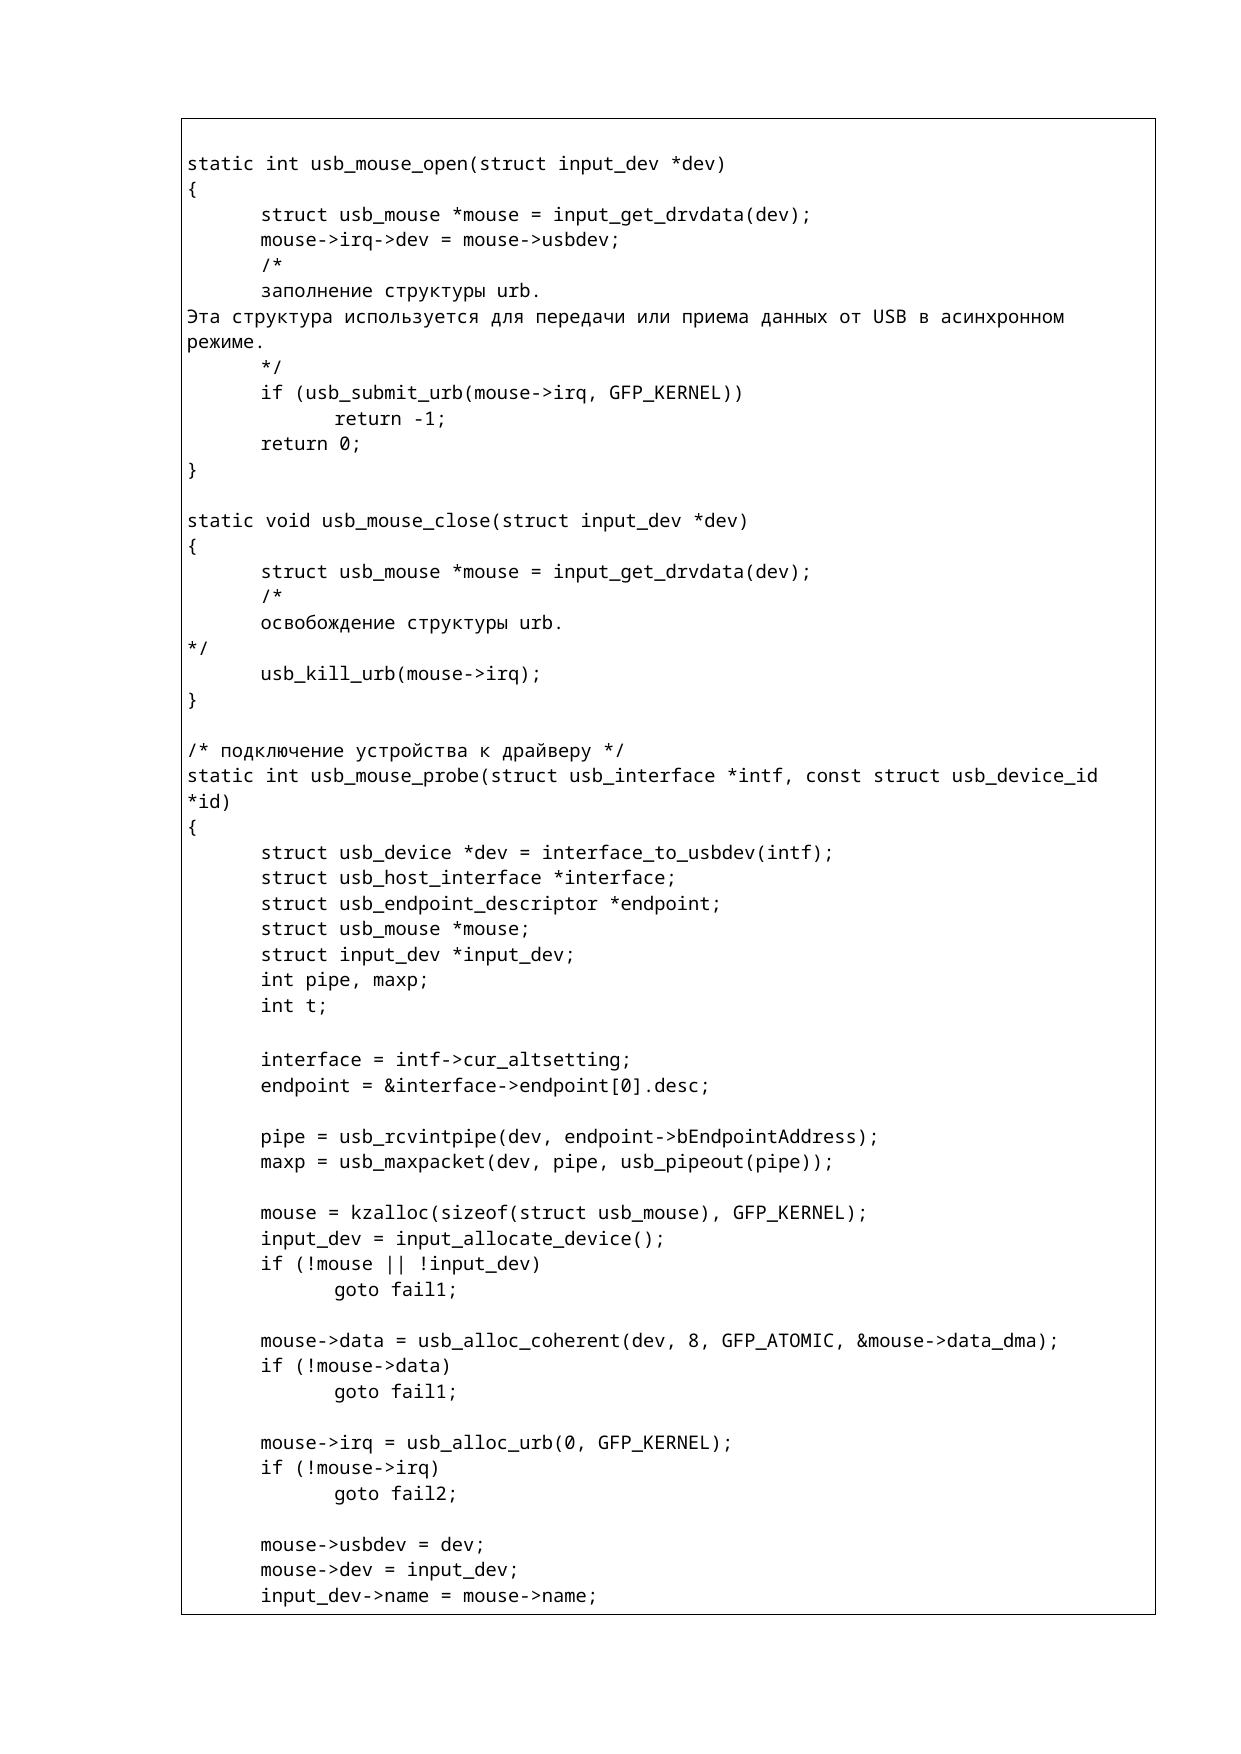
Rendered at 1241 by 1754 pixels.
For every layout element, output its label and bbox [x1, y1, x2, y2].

table_header [182, 119, 1155, 1613]
